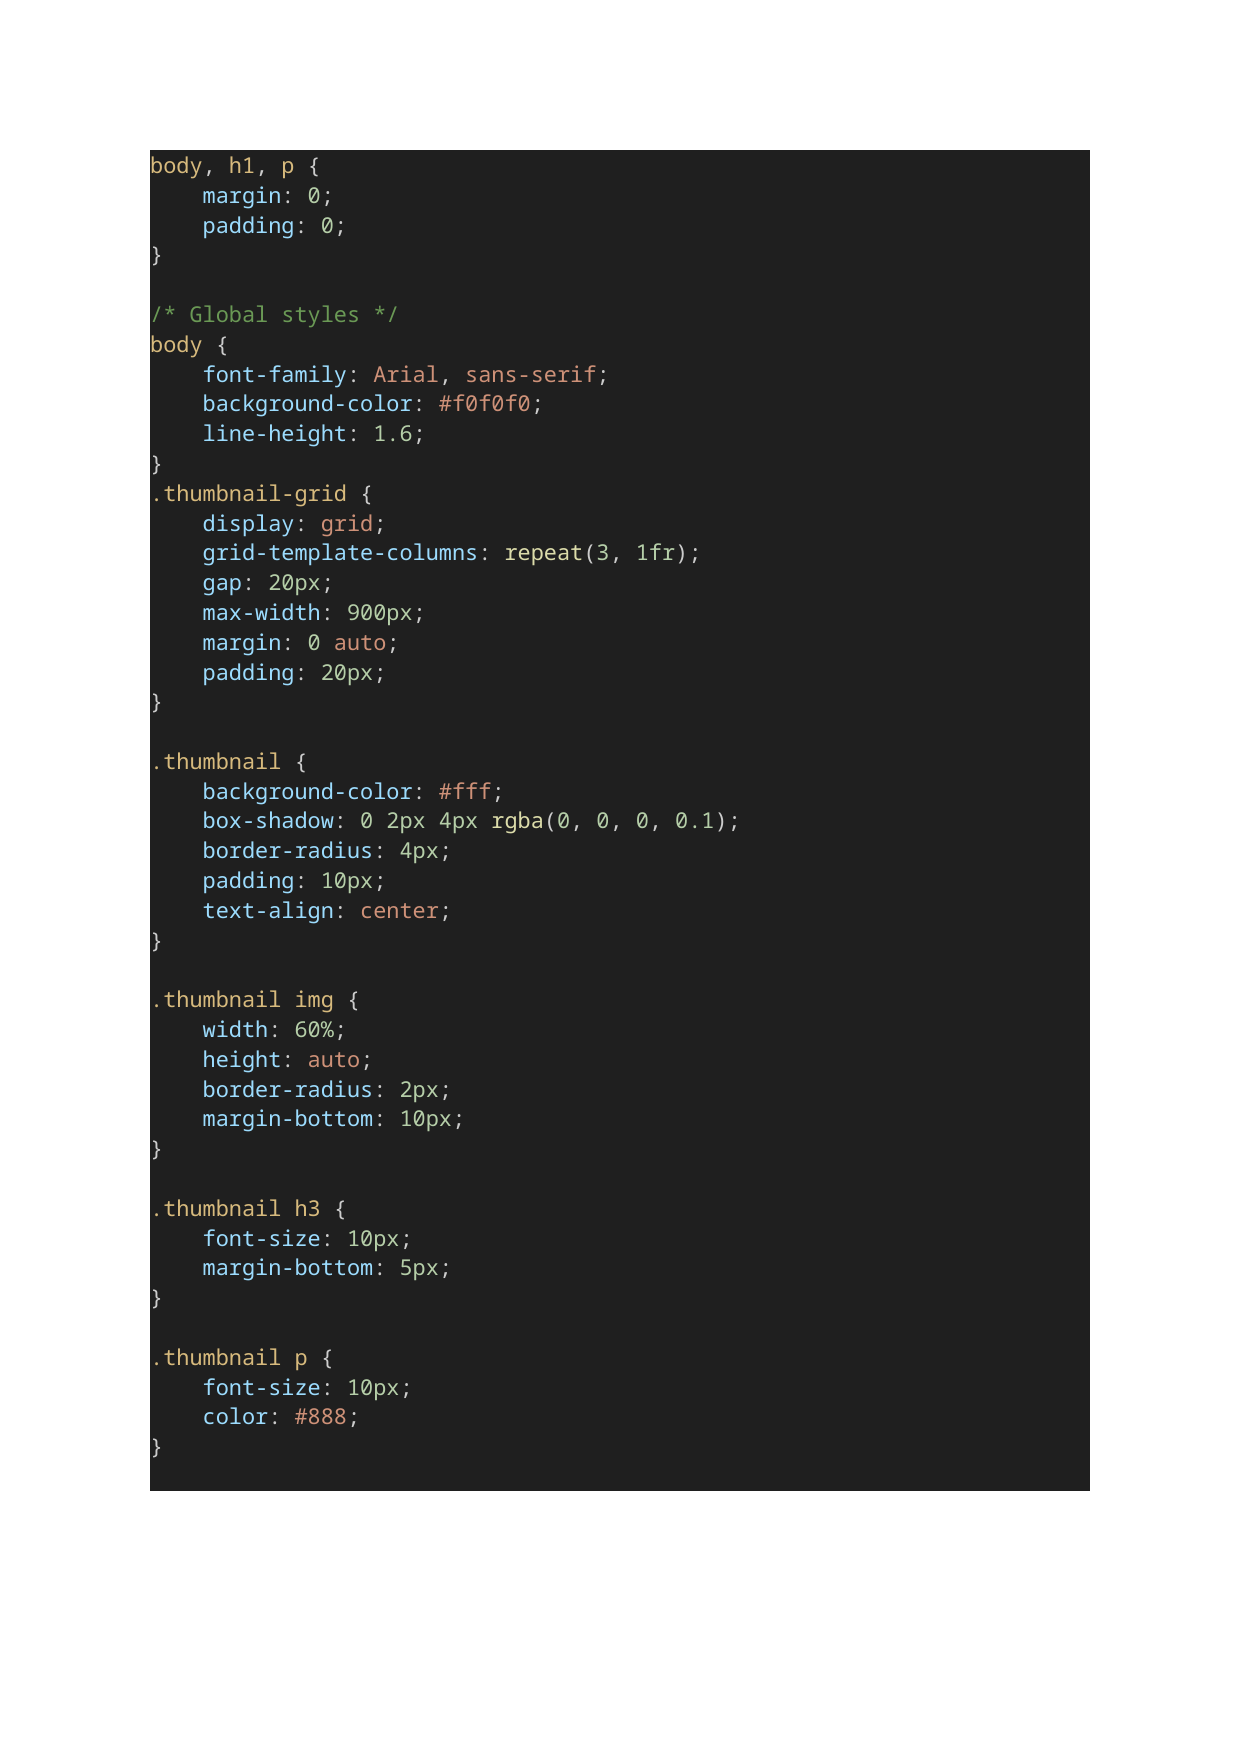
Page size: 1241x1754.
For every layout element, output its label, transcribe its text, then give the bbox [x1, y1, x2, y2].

text .thumbnail p { [150, 1342, 1090, 1371]
text } [150, 448, 1090, 478]
text body, h1, p { [150, 150, 1090, 180]
text max-width: 900px; [150, 597, 1090, 627]
text display: grid; [150, 507, 1090, 537]
text margin-bottom: 10px; [150, 1103, 1090, 1133]
text } [150, 1431, 1090, 1461]
text margin: 0; [150, 180, 1090, 209]
text } [150, 1133, 1090, 1163]
text text-align: center; [150, 895, 1090, 924]
text border-radius: 2px; [150, 1073, 1090, 1103]
text border-radius: 4px; [150, 835, 1090, 865]
text margin: 0 auto; [150, 627, 1090, 656]
text padding: 20px; [150, 656, 1090, 686]
text .thumbnail { [150, 746, 1090, 776]
text line-height: 1.6; [150, 418, 1090, 448]
text } [150, 1282, 1090, 1312]
text height: auto; [150, 1044, 1090, 1073]
text font-size: 10px; [150, 1371, 1090, 1401]
text } [150, 239, 1090, 269]
text box-shadow: 0 2px 4px rgba(0, 0, 0, 0.1); [150, 805, 1090, 835]
text .thumbnail-grid { [150, 478, 1090, 507]
text } [150, 924, 1090, 954]
text color: #888; [150, 1401, 1090, 1431]
text width: 60%; [150, 1014, 1090, 1044]
text .thumbnail h3 { [150, 1193, 1090, 1222]
text margin-bottom: 5px; [150, 1252, 1090, 1282]
text gap: 20px; [150, 567, 1090, 597]
text font-family: Arial, sans-serif; [150, 358, 1090, 388]
text padding: 10px; [150, 865, 1090, 895]
text } [150, 686, 1090, 716]
text .thumbnail img { [150, 984, 1090, 1014]
text background-color: #fff; [150, 776, 1090, 805]
text /* Global styles */ [150, 299, 1090, 329]
text body { [150, 329, 1090, 358]
text padding: 0; [150, 209, 1090, 239]
text grid-template-columns: repeat(3, 1fr); [150, 537, 1090, 567]
text font-size: 10px; [150, 1222, 1090, 1252]
text background-color: #f0f0f0; [150, 388, 1090, 418]
